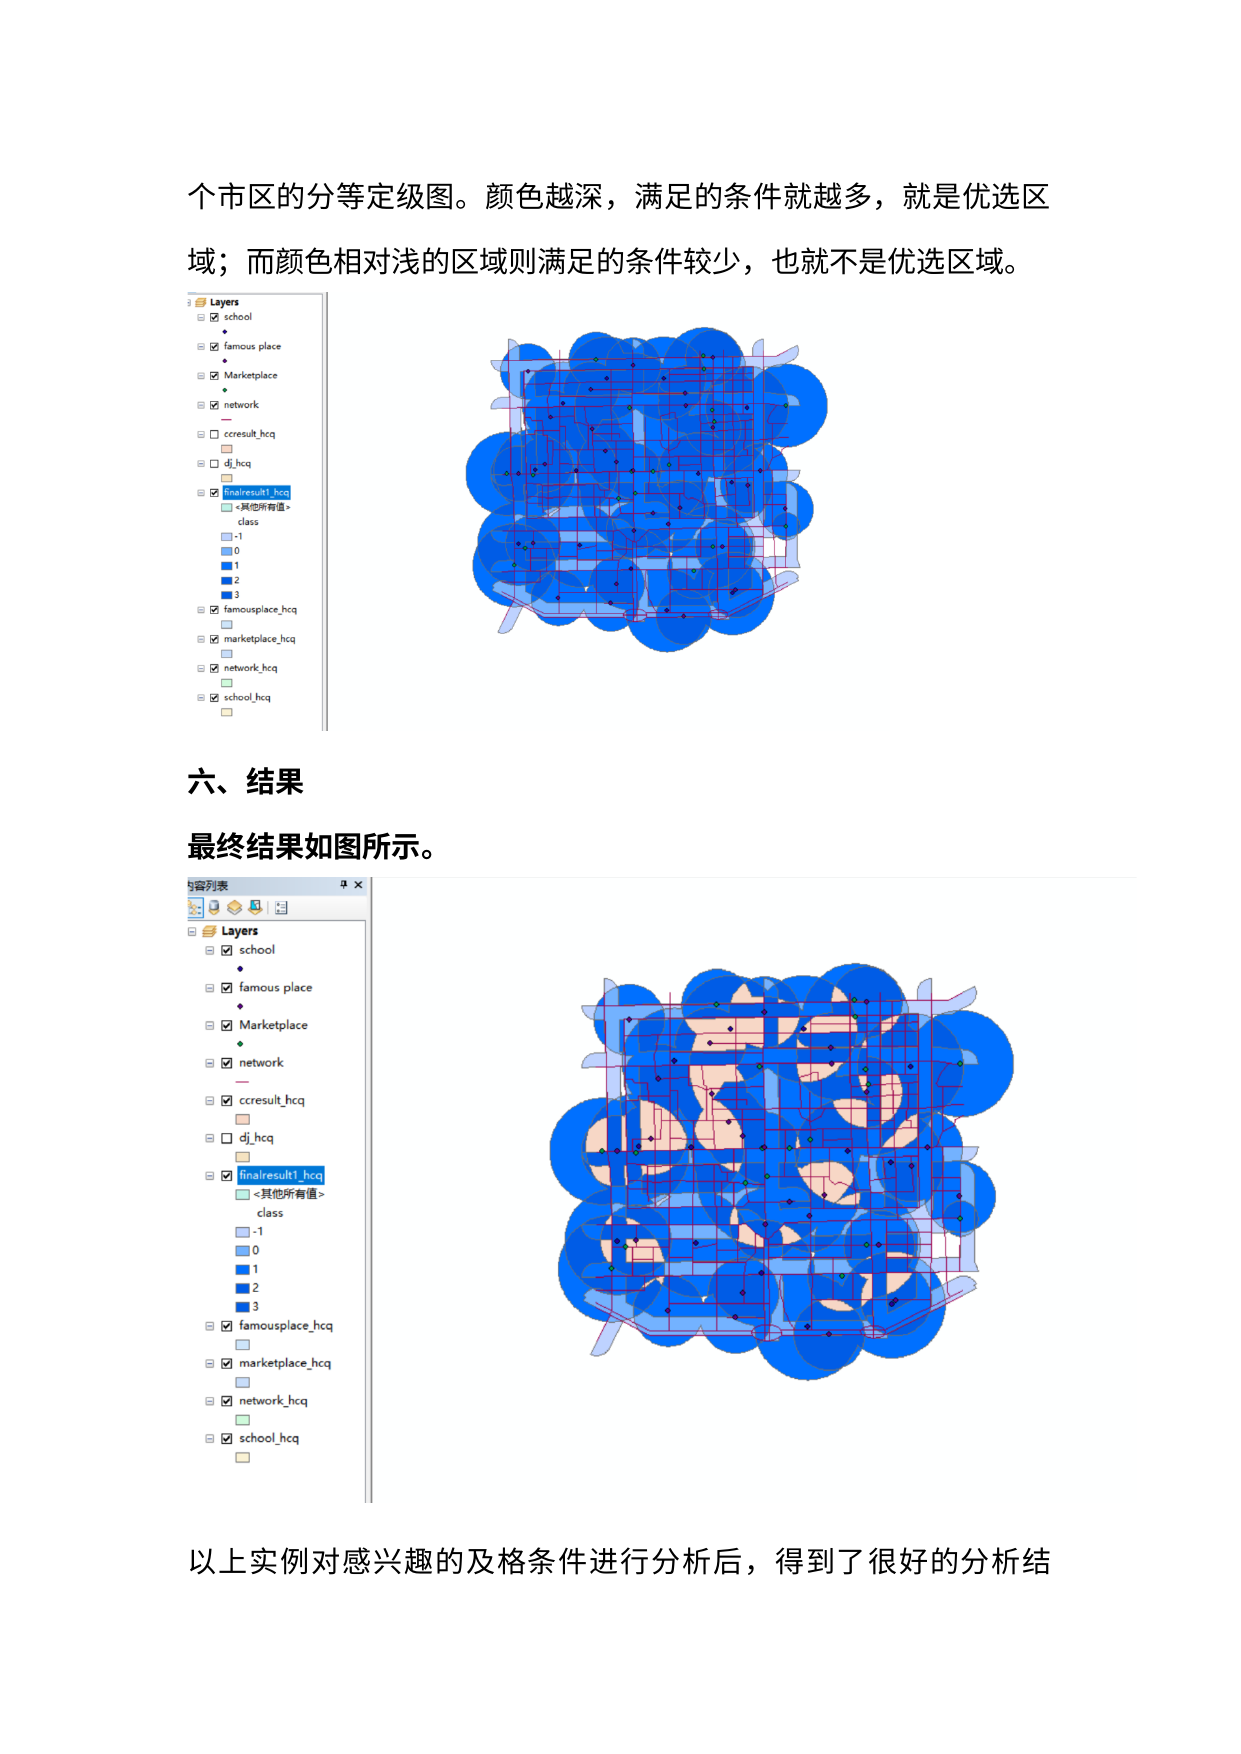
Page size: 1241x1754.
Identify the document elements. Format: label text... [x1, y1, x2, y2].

picture [187, 292, 891, 731]
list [187, 162, 1053, 292]
list 最终结果如图所示。 [187, 812, 1053, 877]
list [187, 1527, 1053, 1592]
picture [187, 877, 1137, 1503]
list 结果 [187, 747, 1053, 812]
